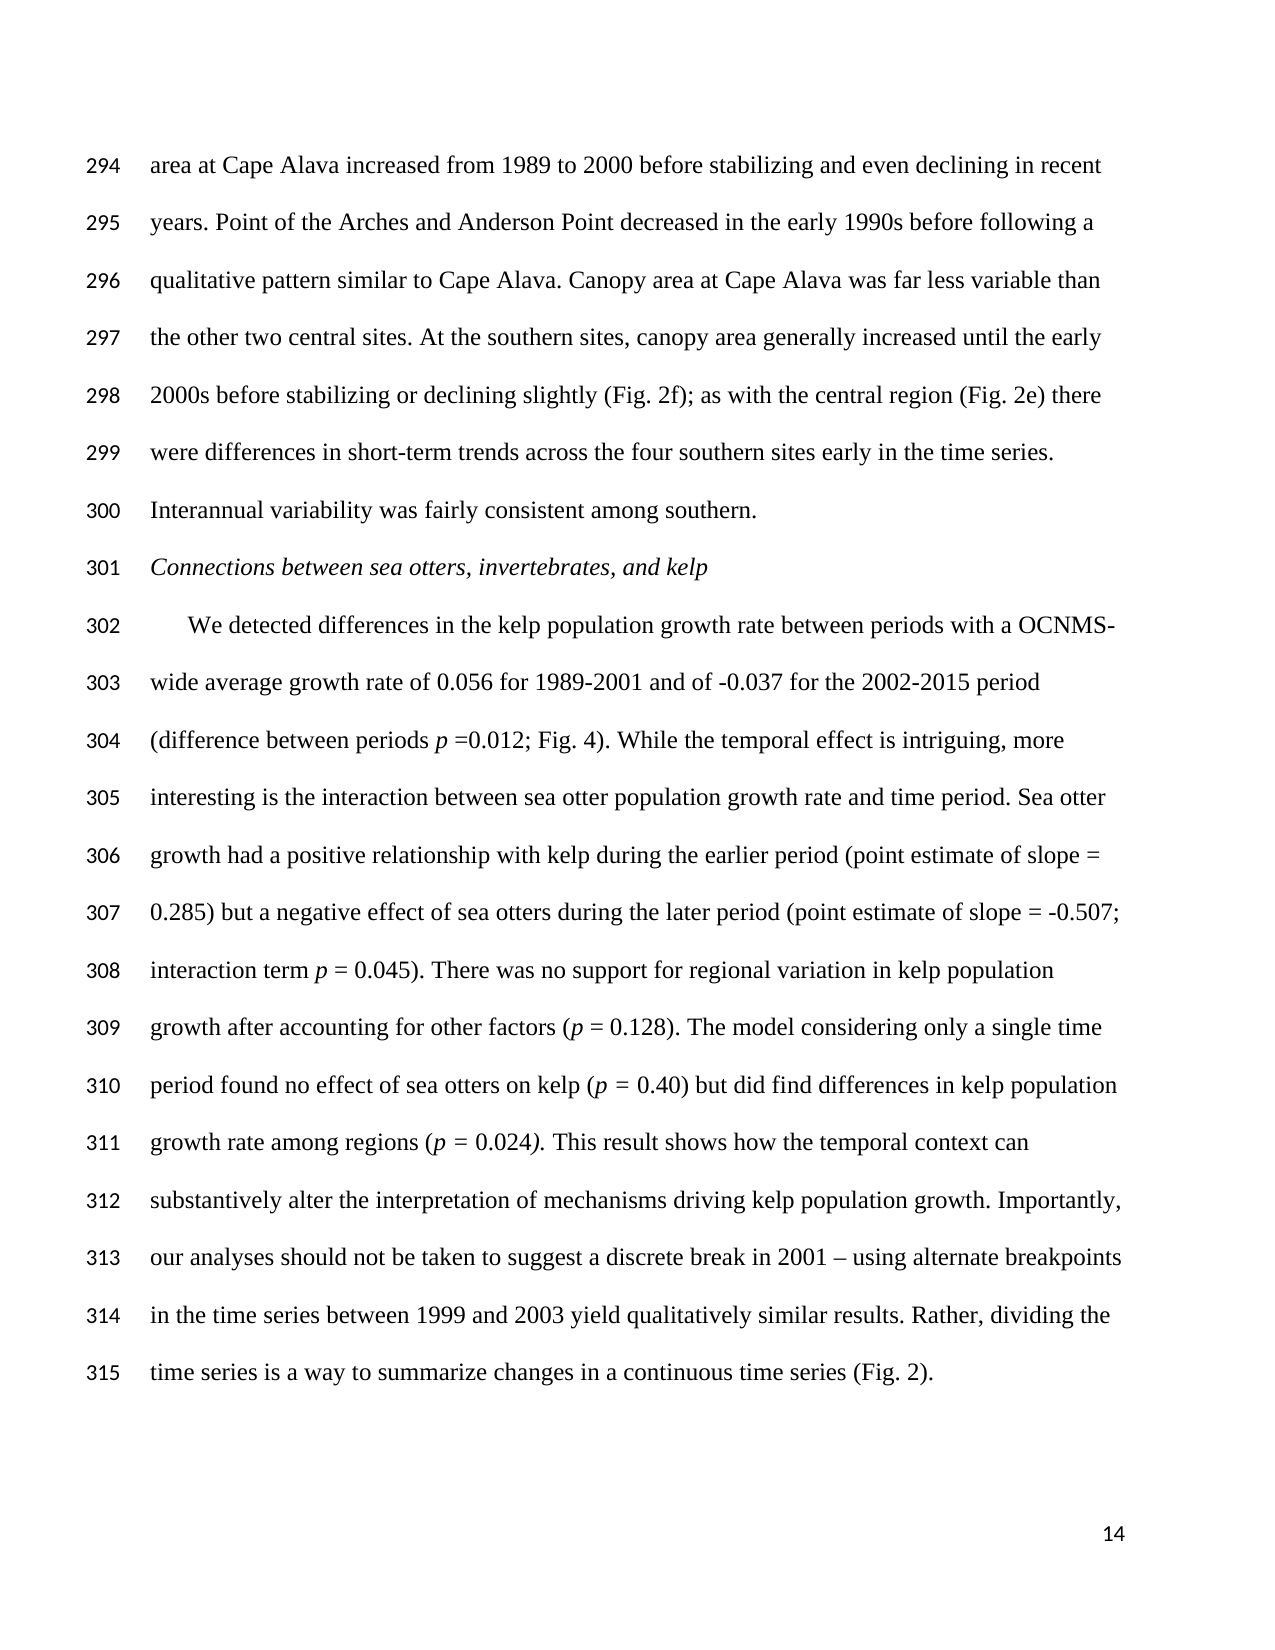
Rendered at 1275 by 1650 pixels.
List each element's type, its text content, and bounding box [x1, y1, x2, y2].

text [150, 150, 1125, 524]
text Connections between sea otters, invertebrates, and kelp [150, 552, 1125, 581]
